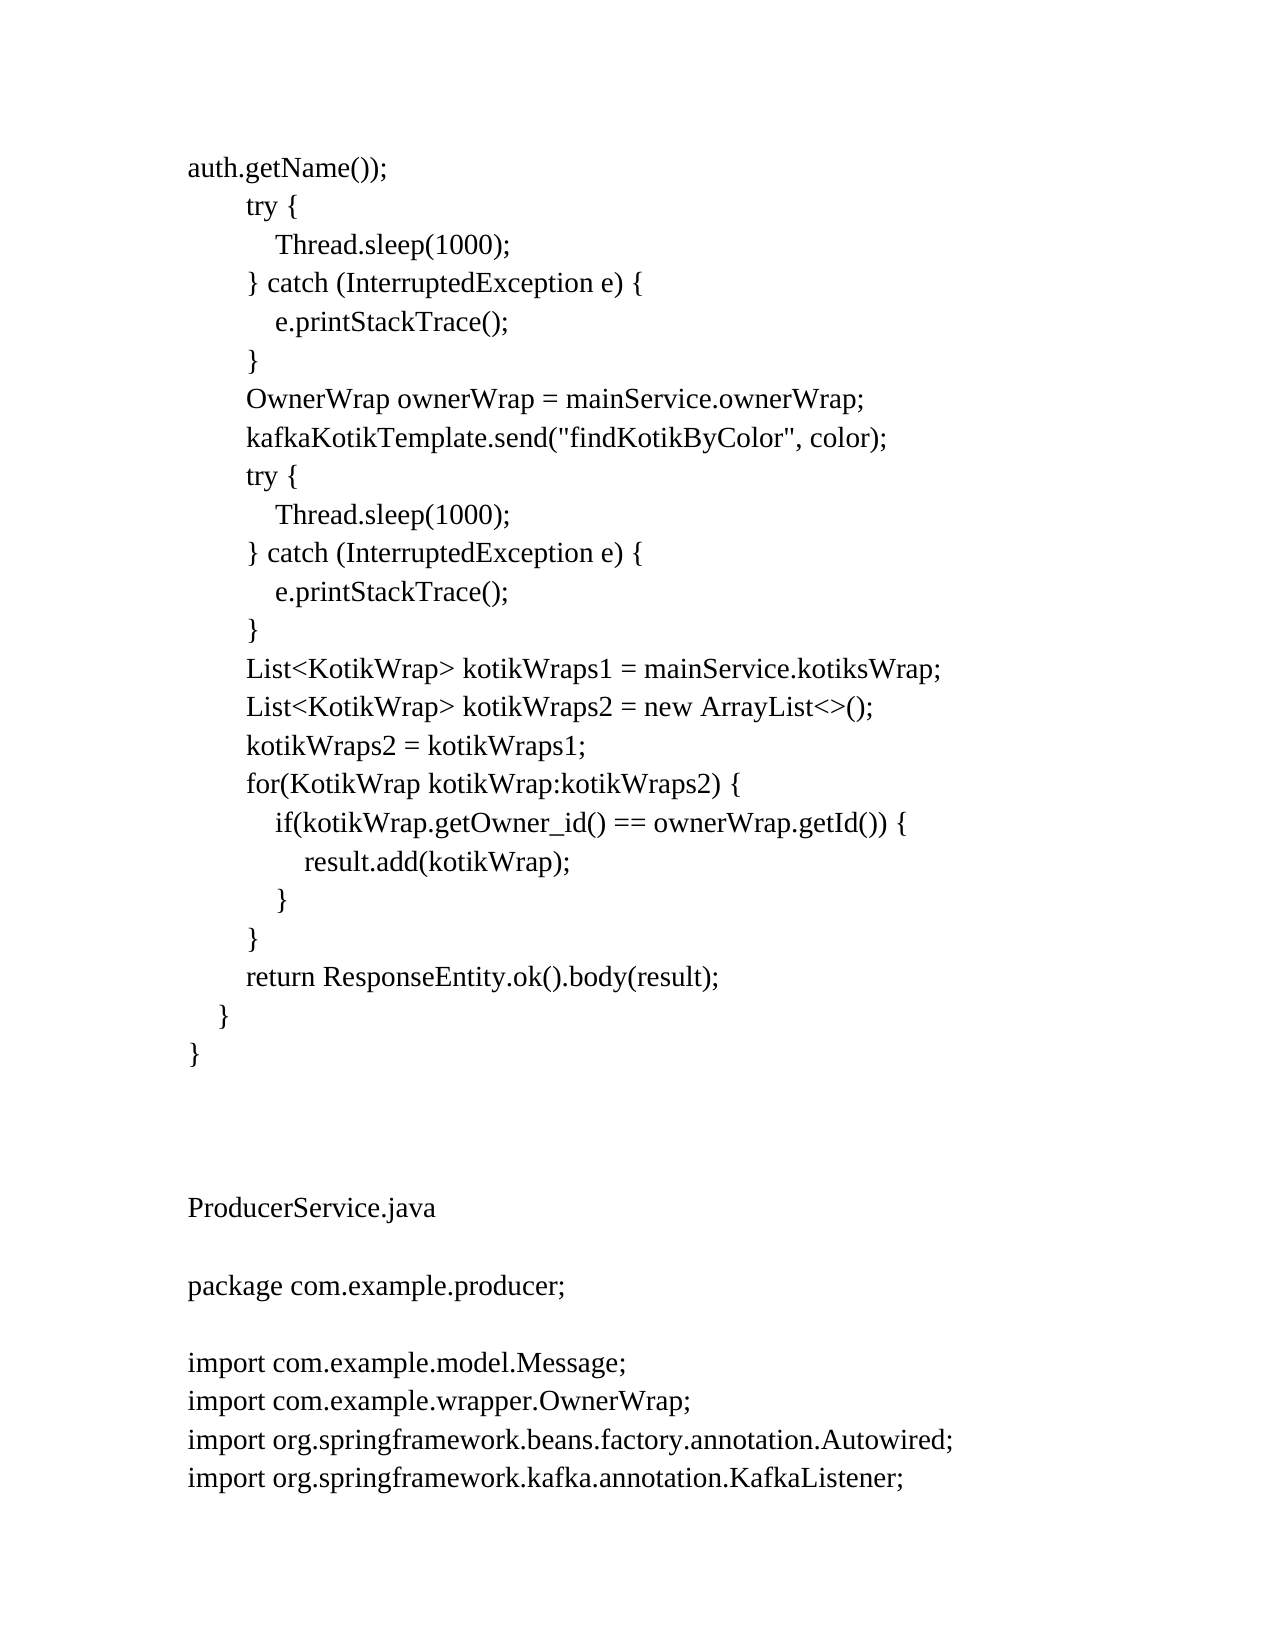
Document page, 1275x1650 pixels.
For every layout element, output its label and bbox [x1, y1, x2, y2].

text [187, 150, 1087, 1494]
